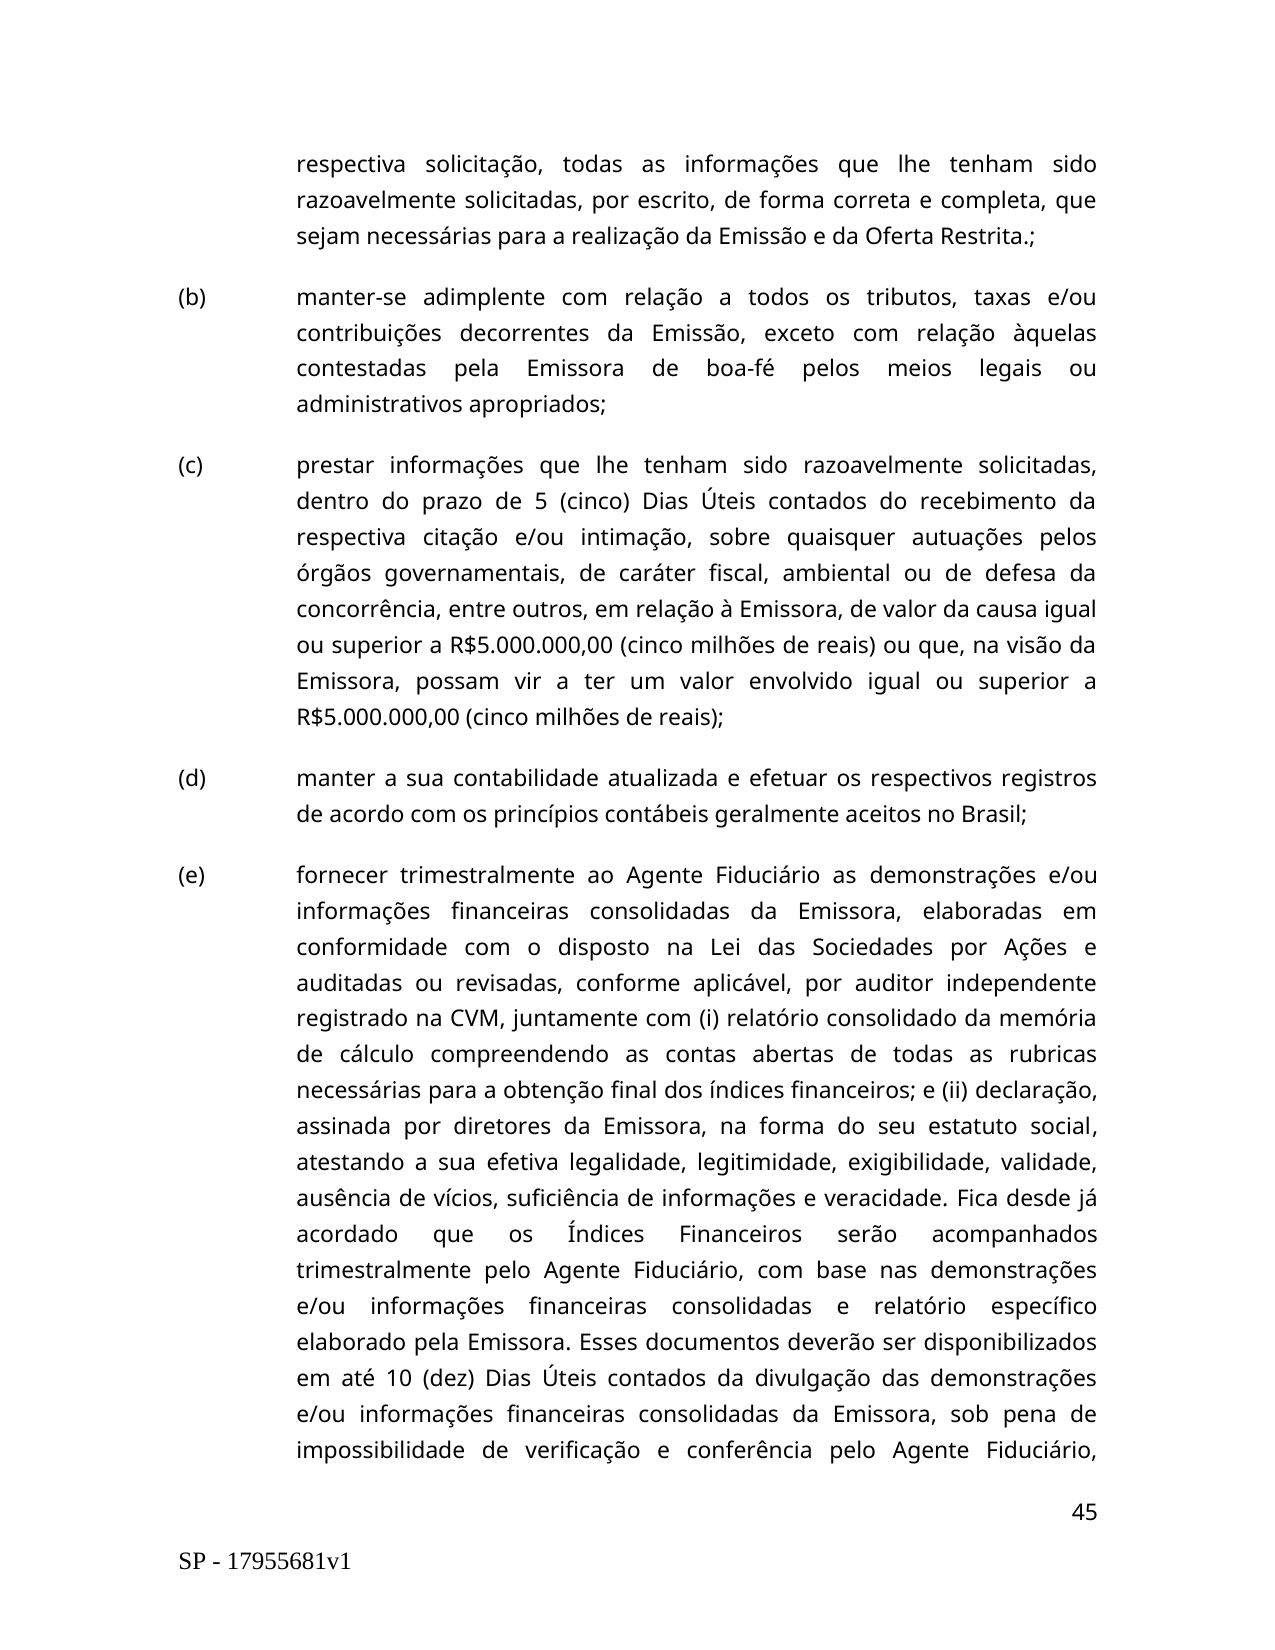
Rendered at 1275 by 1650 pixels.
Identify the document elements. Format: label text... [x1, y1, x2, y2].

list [178, 859, 1098, 1465]
list prestar informações que lhe tenham sido razoavelmente solicitadas, dentro do prazo de 5 (cinco) Dias Úteis contados do recebimento da respectiva citação e/ou intimação, sobre quaisquer autuações pelos órgãos governamentais, de caráter fiscal, ambiental ou de defesa da concorrência, entre outros, em relação à Emissora, de valor da causa igual ou superior a R$5.000.000,00 (cinco milhões de reais) ou que, na visão da Emissora, possam vir a ter um valor envolvido igual ou superior a R$5.000.000,00 (cinco milhões de reais); [178, 449, 1098, 732]
list manter-se adimplente com relação a todos os tributos, taxas e/ou contribuições decorrentes da Emissão, exceto com relação àquelas contestadas pela Emissora de boa-fé pelos meios legais ou administrativos apropriados; [178, 281, 1098, 419]
list manter a sua contabilidade atualizada e efetuar os respectivos registros de acordo com os princípios contábeis geralmente aceitos no Brasil; [178, 762, 1098, 829]
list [178, 148, 1098, 251]
